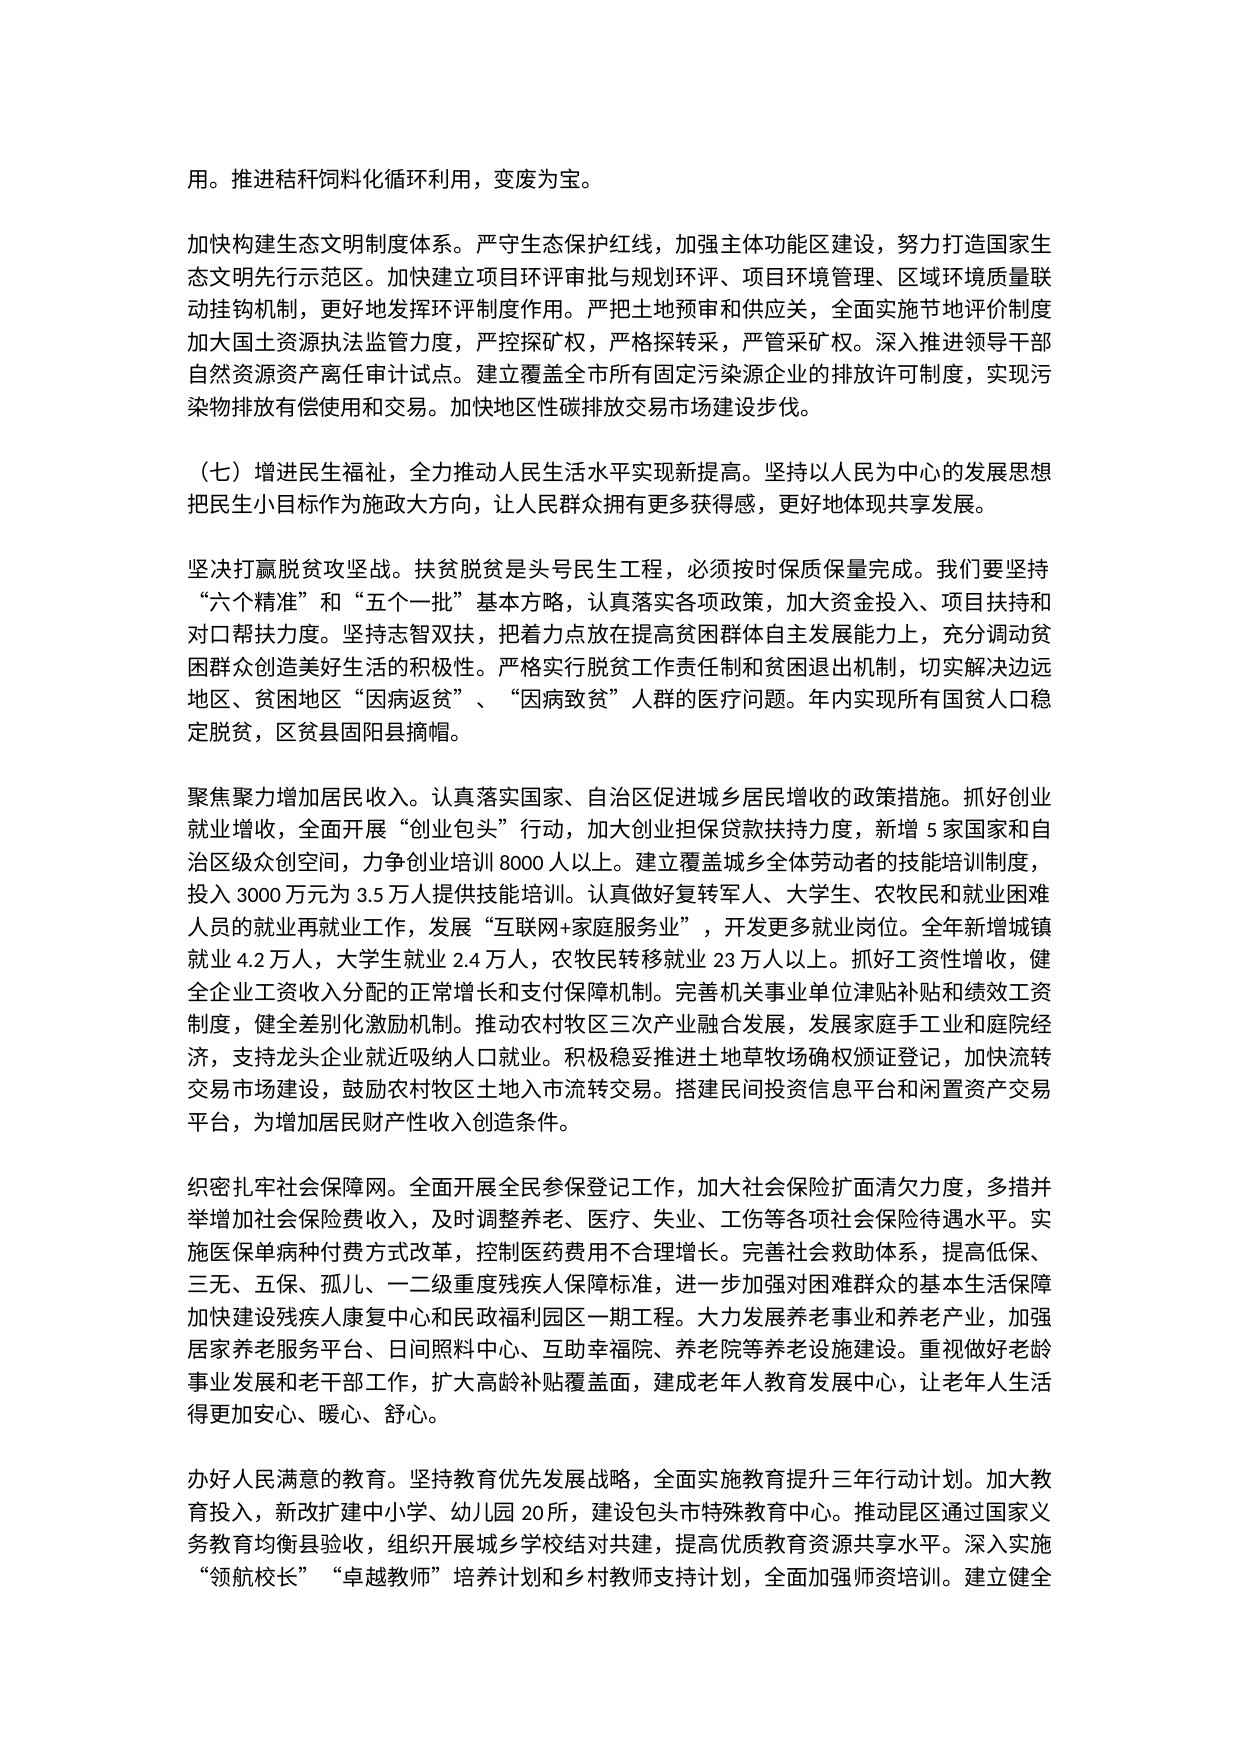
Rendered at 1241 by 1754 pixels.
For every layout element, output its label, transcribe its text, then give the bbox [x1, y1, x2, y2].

text 坚决打赢脱贫攻坚战。扶贫脱贫是头号民生工程，必须按时保质保量完成。我们要坚持“六个精准”和“五个一批”基本方略，认真落实各项政策，加大资金投入、项目扶持和对口帮扶力度。坚持志智双扶，把着力点放在提高贫困群体自主发展能力上，充分调动贫困群众创造美好生活的积极性。严格实行脱贫工作责任制和贫困退出机制，切实解决边远地区、贫困地区“因病返贫”、“因病致贫”人群的医疗问题。年内实现所有国贫人口稳定脱贫，区贫县固阳县摘帽。 [187, 552, 1053, 747]
text 加快构建生态文明制度体系。严守生态保护红线，加强主体功能区建设，努力打造国家生态文明先行示范区。加快建立项目环评审批与规划环评、项目环境管理、区域环境质量联动挂钩机制，更好地发挥环评制度作用。严把土地预审和供应关，全面实施节地评价制度。加大国土资源执法监管力度，严控探矿权，严格探转采，严管采矿权。深入推进领导干部自然资源资产离任审计试点。建立覆盖全市所有固定污染源企业的排放许可制度，实现污染物排放有偿使用和交易。加快地区性碳排放交易市场建设步伐。 [187, 227, 1053, 422]
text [187, 1462, 1053, 1592]
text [187, 162, 1053, 194]
text 聚焦聚力增加居民收入。认真落实国家、自治区促进城乡居民增收的政策措施。抓好创业就业增收，全面开展“创业包头”行动，加大创业担保贷款扶持力度，新增5家国家和自治区级众创空间，力争创业培训8000人以上。建立覆盖城乡全体劳动者的技能培训制度，投入3000万元为3.5万人提供技能培训。认真做好复转军人、大学生、农牧民和就业困难人员的就业再就业工作，发展“互联网+家庭服务业”，开发更多就业岗位。全年新增城镇就业4.2万人，大学生就业2.4万人，农牧民转移就业23万人以上。抓好工资性增收，健全企业工资收入分配的正常增长和支付保障机制。完善机关事业单位津贴补贴和绩效工资制度，健全差别化激励机制。推动农村牧区三次产业融合发展，发展家庭手工业和庭院经济，支持龙头企业就近吸纳人口就业。积极稳妥推进土地草牧场确权颁证登记，加快流转交易市场建设，鼓励农村牧区土地入市流转交易。搭建民间投资信息平台和闲置资产交易平台，为增加居民财产性收入创造条件。 [187, 779, 1053, 1137]
text （七）增进民生福祉，全力推动人民生活水平实现新提高。坚持以人民为中心的发展思想，把民生小目标作为施政大方向，让人民群众拥有更多获得感，更好地体现共享发展。 [187, 454, 1053, 519]
text 织密扎牢社会保障网。全面开展全民参保登记工作，加大社会保险扩面清欠力度，多措并举增加社会保险费收入，及时调整养老、医疗、失业、工伤等各项社会保险待遇水平。实施医保单病种付费方式改革，控制医药费用不合理增长。完善社会救助体系，提高低保、三无、五保、孤儿、一二级重度残疾人保障标准，进一步加强对困难群众的基本生活保障。加快建设残疾人康复中心和民政福利园区一期工程。大力发展养老事业和养老产业，加强居家养老服务平台、日间照料中心、互助幸福院、养老院等养老设施建设。重视做好老龄事业发展和老干部工作，扩大高龄补贴覆盖面，建成老年人教育发展中心，让老年人生活得更加安心、暖心、舒心。 [187, 1169, 1053, 1429]
